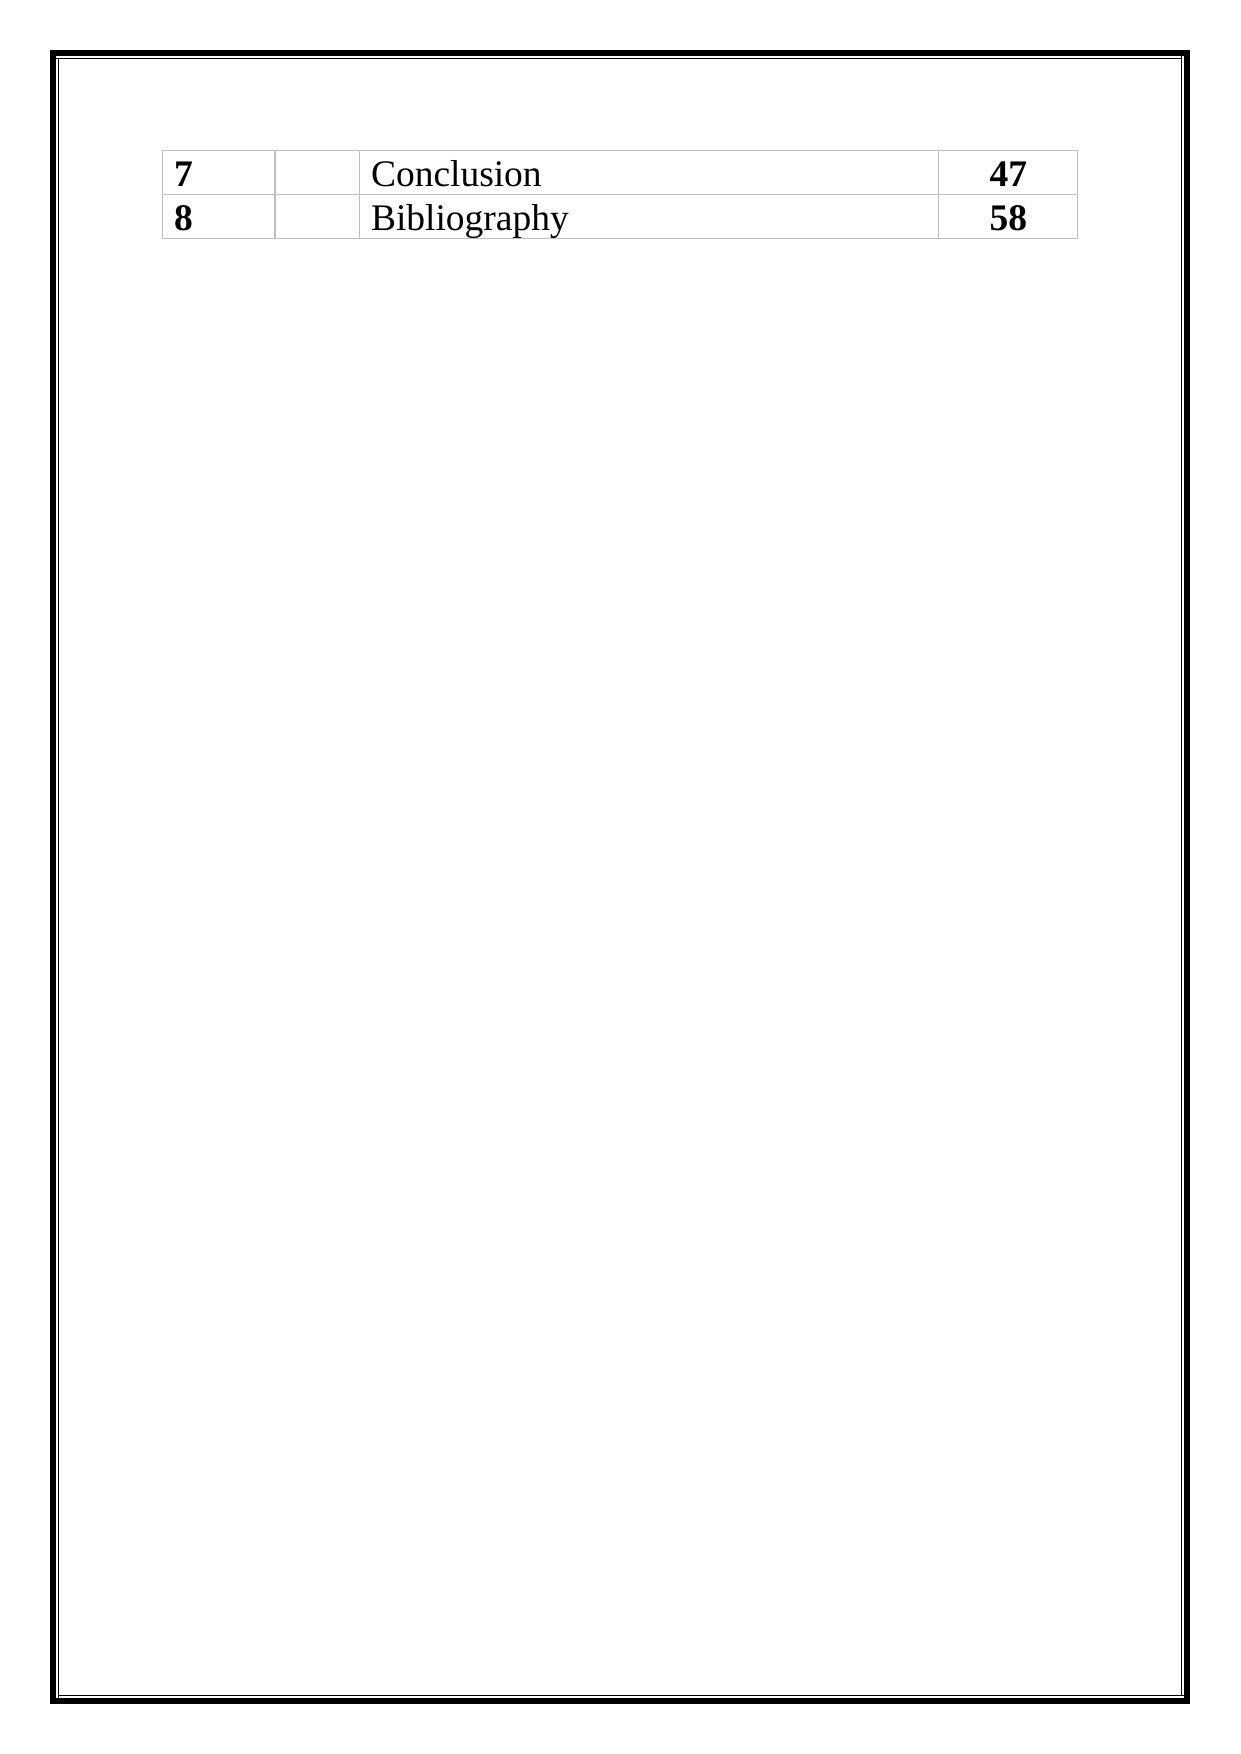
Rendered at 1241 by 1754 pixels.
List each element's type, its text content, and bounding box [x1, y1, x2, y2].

table_cell [276, 195, 359, 238]
table_cell Bibliography [360, 195, 938, 238]
table_cell [276, 151, 359, 194]
table_cell 7 [163, 151, 274, 194]
table_cell 58 [939, 195, 1077, 238]
table_cell 8 [163, 195, 274, 238]
table_cell Conclusion [360, 151, 938, 194]
table_cell 47 [939, 151, 1077, 194]
